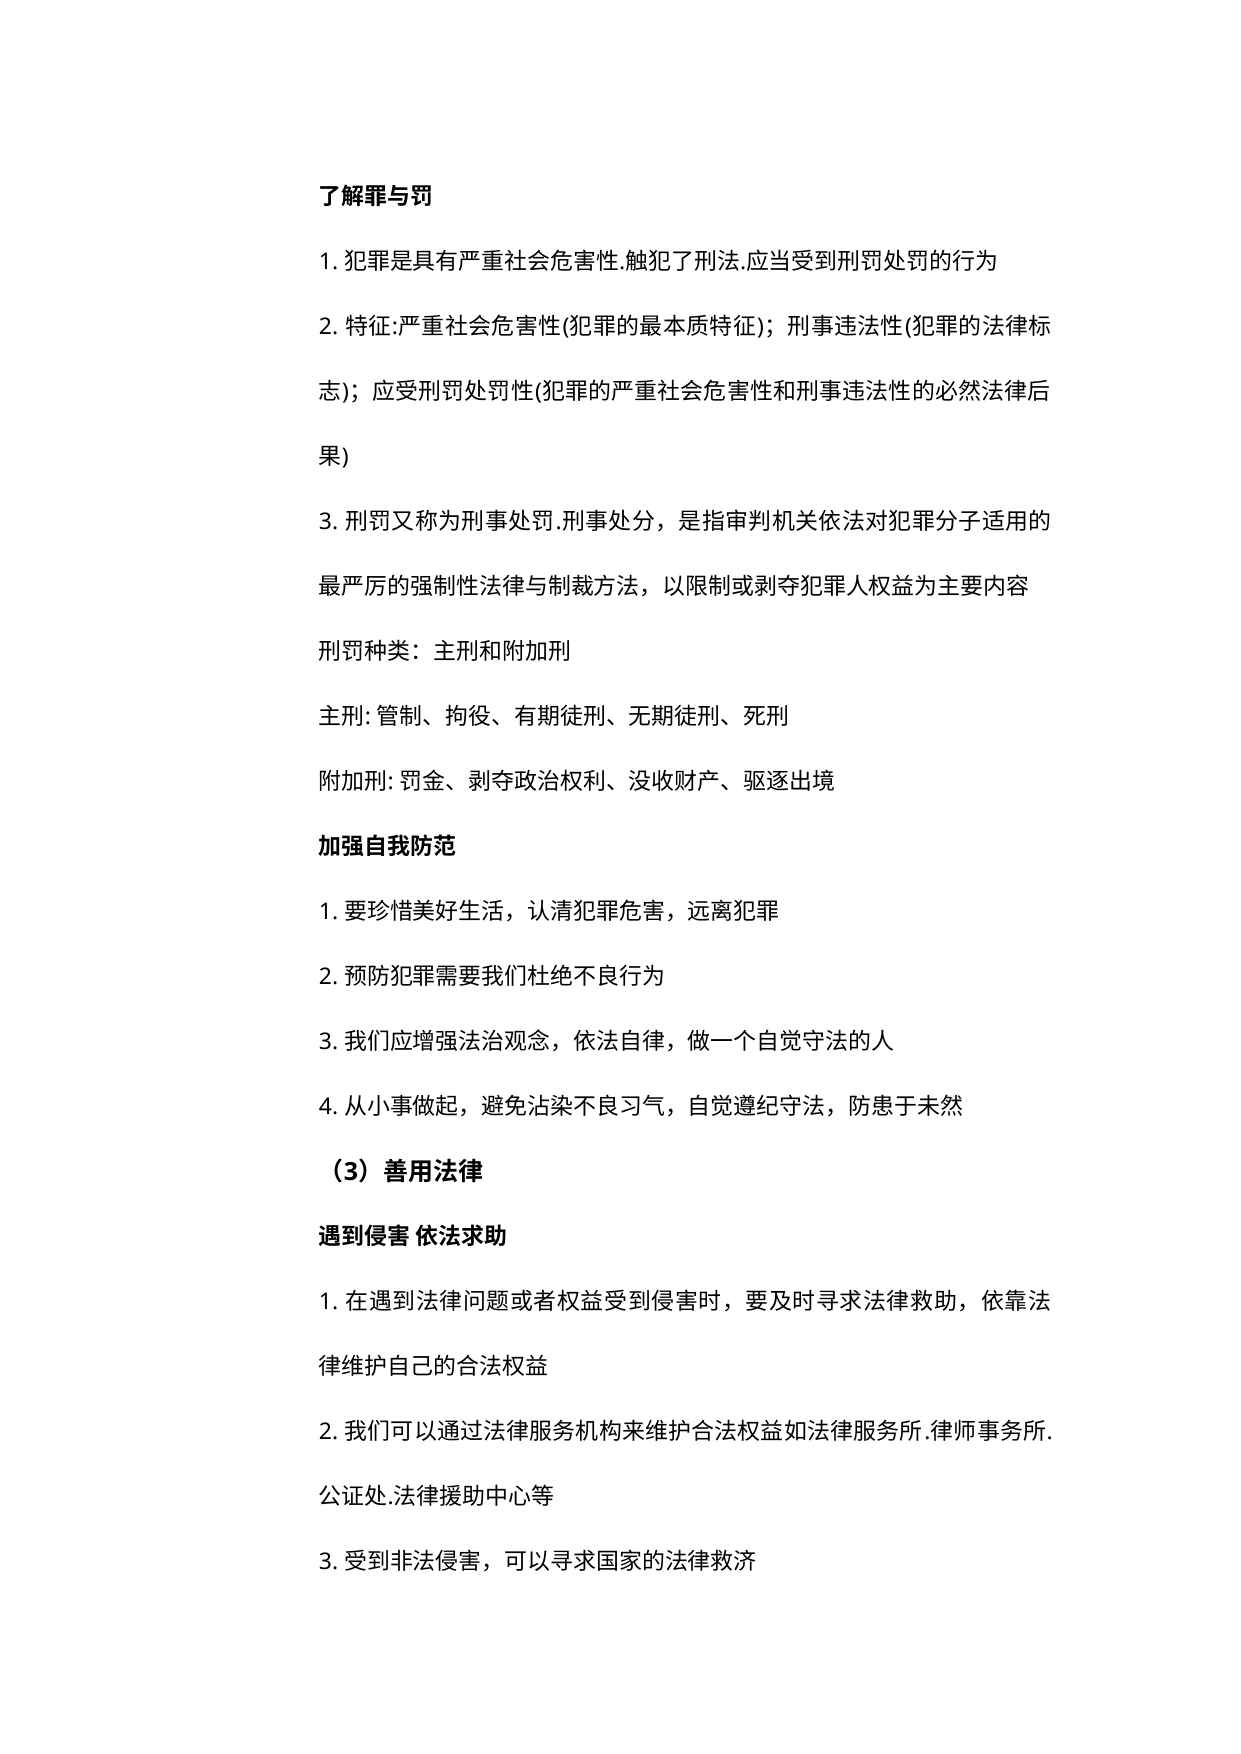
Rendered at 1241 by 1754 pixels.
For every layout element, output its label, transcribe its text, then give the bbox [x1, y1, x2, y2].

text 2. 我们可以通过法律服务机构来维护合法权益如法律服务所.律师事务所.公证处.法律援助中心等 [319, 1397, 1053, 1527]
text 3. 我们应增强法治观念，依法自律，做一个自觉守法的人 [319, 1007, 1053, 1072]
text （3）善用法律 [319, 1137, 1053, 1202]
text 刑罚种类：主刑和附加刑 [319, 617, 1053, 682]
text 加强自我防范 [319, 812, 1053, 877]
text 4. 从小事做起，避免沾染不良习气，自觉遵纪守法，防患于未然 [319, 1072, 1053, 1137]
text 附加刑: 罚金、剥夺政治权利、没收财产、驱逐出境 [319, 747, 1053, 812]
text 3. 受到非法侵害，可以寻求国家的法律救济 [319, 1527, 1053, 1592]
text 遇到侵害 依法求助 [319, 1202, 1053, 1267]
text 了解罪与罚 [319, 162, 1053, 227]
text 1. 犯罪是具有严重社会危害性.触犯了刑法.应当受到刑罚处罚的行为 [319, 227, 1053, 292]
text 1. 在遇到法律问题或者权益受到侵害时，要及时寻求法律救助，依靠法律维护自己的合法权益 [319, 1267, 1053, 1397]
text 2. 预防犯罪需要我们杜绝不良行为 [319, 942, 1053, 1007]
text 1. 要珍惜美好生活，认清犯罪危害，远离犯罪 [319, 877, 1053, 942]
text 2. 特征:严重社会危害性(犯罪的最本质特征)；刑事违法性(犯罪的法律标志)；应受刑罚处罚性(犯罪的严重社会危害性和刑事违法性的必然法律后果) [319, 292, 1053, 487]
text 3. 刑罚又称为刑事处罚.刑事处分，是指审判机关依法对犯罪分子适用的最严厉的强制性法律与制裁方法，以限制或剥夺犯罪人权益为主要内容 [319, 487, 1053, 617]
text 主刑: 管制、拘役、有期徒刑、无期徒刑、死刑 [319, 682, 1053, 747]
